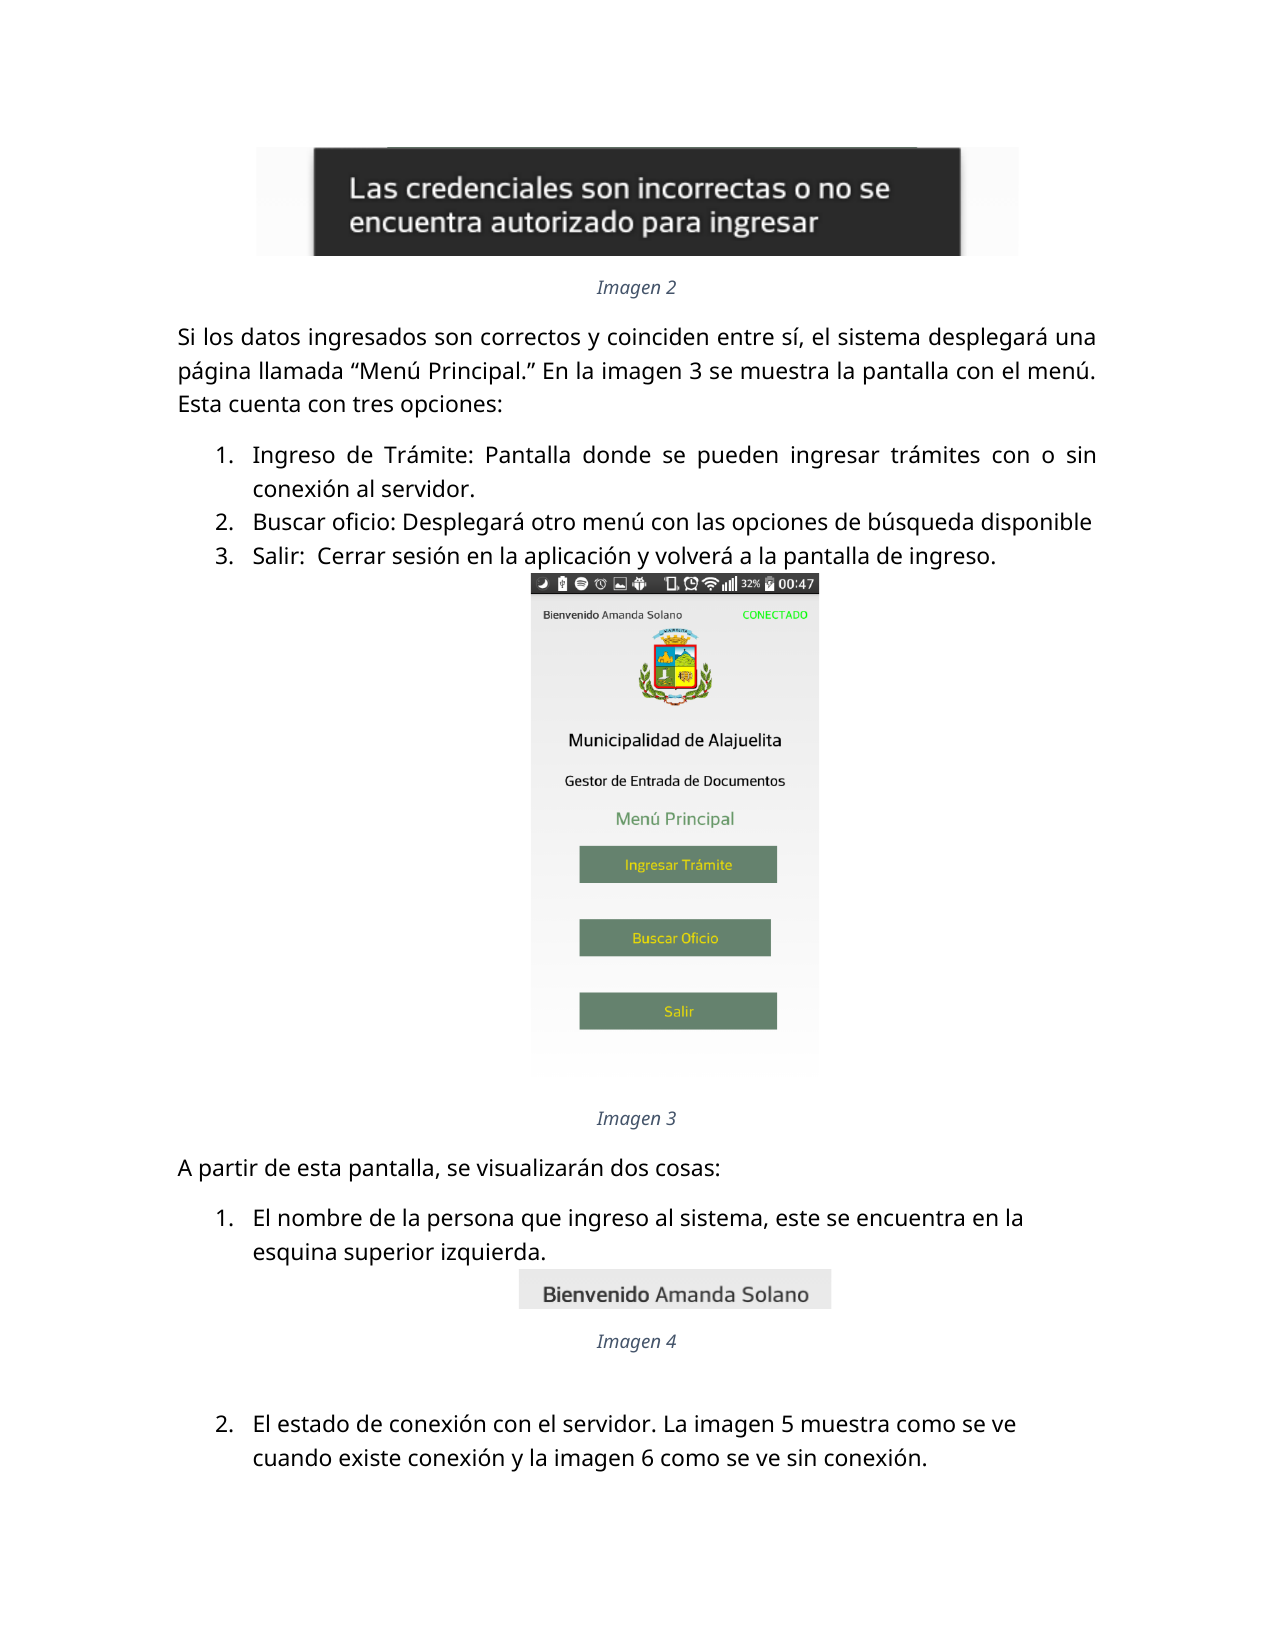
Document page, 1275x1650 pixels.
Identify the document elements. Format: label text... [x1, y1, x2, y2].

list Buscar oficio: Desplegará otro menú con las opciones de búsqueda disponible [215, 506, 1098, 538]
text Si los datos ingresados son correctos y coinciden entre sí, el sistema desplegará una página llamada “Menú Principal.” En la imagen 3 se muestra la pantalla con el menú. Esta cuenta con tres opciones: [177, 321, 1098, 420]
picture [530, 573, 820, 1087]
text A partir de esta pantalla, se visualizarán dos cosas: [177, 1152, 1098, 1183]
list El estado de conexión con el servidor. La imagen 5 muestra como se ve cuando existe conexión y la imagen 6 como se ve sin conexión. [215, 1408, 1098, 1473]
list Ingreso de Trámite: Pantalla donde se pueden ingresar trámites con o sin conexión al servidor. [215, 439, 1098, 504]
list Salir: Cerrar sesión en la aplicación y volverá a la pantalla de ingreso. [215, 540, 1098, 571]
picture [256, 147, 1019, 256]
list El nombre de la persona que ingreso al sistema, este se encuentra en la esquina superior izquierda. [215, 1202, 1098, 1267]
picture [518, 1269, 832, 1309]
